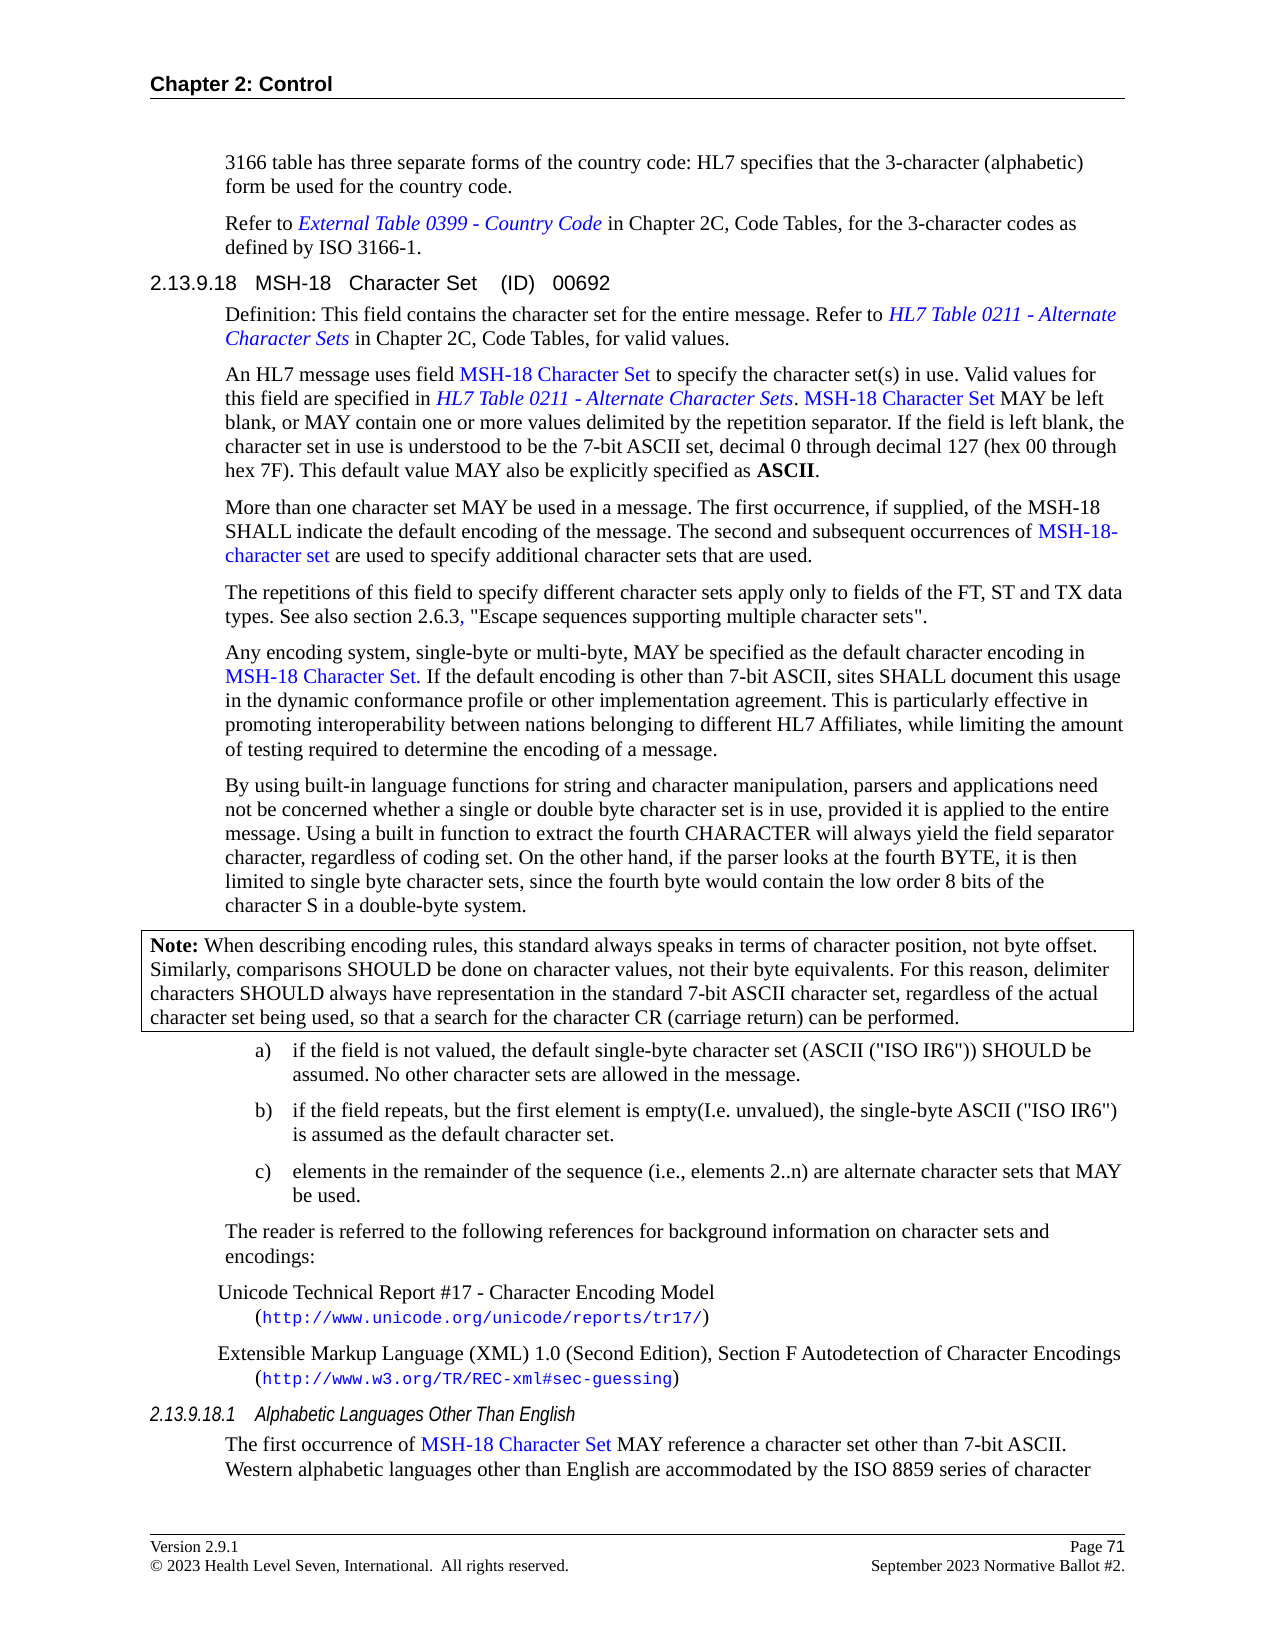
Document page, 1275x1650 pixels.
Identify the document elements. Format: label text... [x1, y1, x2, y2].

text The repetitions of this field to specify different character sets apply only to fields of the FT, ST and TX data types. See also section 2.6.3, "Escape sequences supporting multiple character sets". [225, 579, 1125, 628]
list Extensible Markup Language (XML) 1.0 (Second Edition), Section F Autodetection of Character Encodings (http://www.w3.org/TR/REC-xml#sec-guessing) [217, 1341, 1125, 1390]
text The reader is referred to the following references for background information on character sets and encodings: [225, 1219, 1125, 1268]
list if the field is not valued, the default single-byte character set (ASCII ("ISO IR6")) SHOULD be assumed. No other character sets are allowed in the message. [255, 1038, 1125, 1086]
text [225, 1432, 1125, 1481]
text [225, 150, 1125, 198]
subtitle Alphabetic Languages Other Than English [150, 1402, 1125, 1426]
list if the field repeats, but the first element is empty(I.e. unvalued), the single-byte ASCII ("ISO IR6") is assumed as the default character set. [255, 1098, 1125, 1146]
text Note: When describing encoding rules, this standard always speaks in terms of character position, not byte offset. Similarly, comparisons SHOULD be done on character values, not their byte equivalents. For this reason, delimiter characters SHOULD always have representation in the standard 7-bit ASCII character set, regardless of the actual character set being used, so that a search for the character CR (carriage return) can be performed. [142, 931, 1133, 1031]
subtitle MSH-18 Character Set (ID) 00692 [150, 271, 1125, 295]
list elements in the remainder of the sequence (i.e., elements 2..n) are alternate character sets that MAY be used. [255, 1159, 1125, 1207]
text Refer to External Table 0399 - Country Code in Chapter 2C, Code Tables, for the 3-character codes as defined by ISO 3166-1. [225, 211, 1125, 259]
text Definition: This field contains the character set for the entire message. Refer to HL7 Table 0211 - Alternate Character Sets in Chapter 2C, Code Tables, for valid values. [225, 301, 1125, 349]
list Unicode Technical Report #17 - Character Encoding Model (http://www.unicode.org/unicode/reports/tr17/) [217, 1280, 1125, 1329]
text By using built-in language functions for string and character manipulation, parsers and applications need not be concerned whether a single or double byte character set is in use, provided it is applied to the entire message. Using a built in function to extract the fourth CHARACTER will always yield the field separator character, regardless of coding set. On the other hand, if the parser looks at the fourth BYTE, it is then limited to single byte character sets, since the fourth byte would contain the low order 8 bits of the character S in a double-byte system. [225, 773, 1125, 917]
text More than one character set MAY be used in a message. The first occurrence, if supplied, of the MSH-18 SHALL indicate the default encoding of the message. The second and subsequent occurrences of MSH-18-character set are used to specify additional character sets that are used. [225, 495, 1125, 567]
text Any encoding system, single-byte or multi-byte, MAY be specified as the default character encoding in MSH-18 Character Set. If the default encoding is other than 7-bit ASCII, sites SHALL document this usage in the dynamic conformance profile or other implementation agreement. This is particularly effective in promoting interoperability between nations belonging to different HL7 Affiliates, while limiting the amount of testing required to determine the encoding of a message. [225, 640, 1125, 761]
text An HL7 message uses field MSH-18 Character Set to specify the character set(s) in use. Valid values for this field are specified in HL7 Table 0211 - Alternate Character Sets. MSH-18 Character Set MAY be left blank, or MAY contain one or more values delimited by the repetition separator. If the field is left blank, the character set in use is understood to be the 7-bit ASCII set, decimal 0 through decimal 127 (hex 00 through hex 7F). This default value MAY also be explicitly specified as ASCII. [225, 362, 1125, 482]
